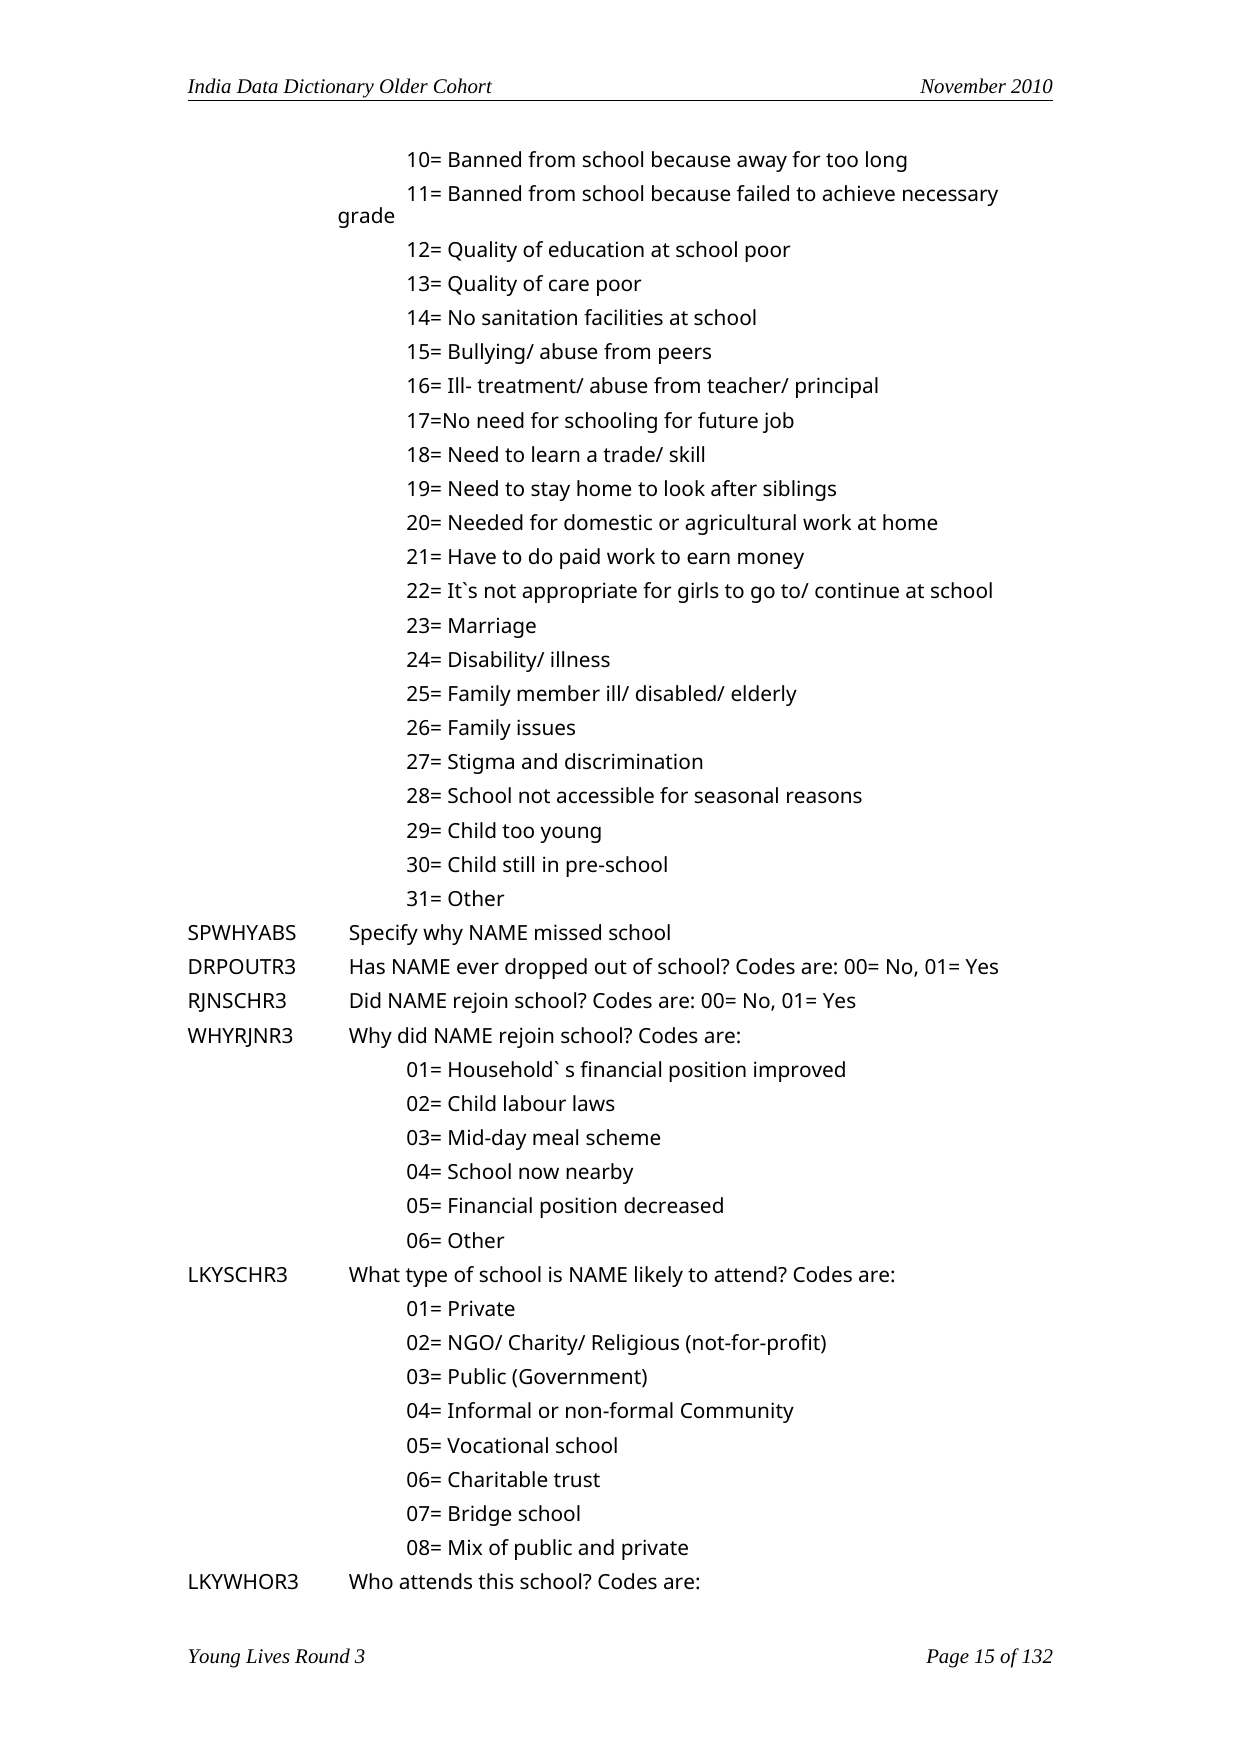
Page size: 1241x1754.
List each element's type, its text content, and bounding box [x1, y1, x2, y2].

text 26= Family issues [187, 718, 1053, 740]
text 27= Stigma and discrimination [187, 752, 1053, 774]
text 04= Informal or non-formal Community [187, 1402, 1053, 1423]
text 29= Child too young [187, 821, 1053, 842]
text LKYWHOR3 Who attends this school? Codes are: [187, 1572, 1053, 1594]
text 30= Child still in pre-school [187, 855, 1053, 877]
text 12= Quality of education at school poor [187, 240, 1053, 262]
text 24= Disability/ illness [187, 650, 1053, 672]
text 16= Ill- treatment/ abuse from teacher/ principal [187, 377, 1053, 398]
text LKYSCHR3 What type of school is NAME likely to attend? Codes are: [187, 1265, 1053, 1287]
text 02= Child labour laws [187, 1094, 1053, 1116]
text 14= No sanitation facilities at school [187, 308, 1053, 330]
text 31= Other [187, 889, 1053, 911]
text WHYRJNR3 Why did NAME rejoin school? Codes are: [187, 1026, 1053, 1047]
text 01= Private [187, 1299, 1053, 1321]
text 06= Charitable trust [187, 1470, 1053, 1492]
text 01= Household` s financial position improved [187, 1060, 1053, 1082]
text 13= Quality of care poor [187, 274, 1053, 296]
text DRPOUTR3 Has NAME ever dropped out of school? Codes are: 00= No, 01= Yes [187, 957, 1053, 979]
text 03= Public (Government) [187, 1367, 1053, 1389]
text 22= It`s not appropriate for girls to go to/ continue at school [187, 582, 1053, 603]
text 05= Financial position decreased [187, 1197, 1053, 1218]
text 18= Need to learn a trade/ skill [187, 445, 1053, 467]
text 05= Vocational school [187, 1436, 1053, 1457]
text 20= Needed for domestic or agricultural work at home [187, 513, 1053, 535]
text 15= Bullying/ abuse from peers [187, 342, 1053, 364]
text 10= Banned from school because away for too long [187, 150, 1053, 172]
text 28= School not accessible for seasonal reasons [187, 787, 1053, 808]
text 08= Mix of public and private [187, 1538, 1053, 1560]
text 25= Family member ill/ disabled/ elderly [187, 684, 1053, 706]
text 17=No need for schooling for future job [187, 411, 1053, 432]
text RJNSCHR3 Did NAME rejoin school? Codes are: 00= No, 01= Yes [187, 992, 1053, 1013]
text 03= Mid-day meal scheme [187, 1128, 1053, 1150]
text 21= Have to do paid work to earn money [187, 547, 1053, 569]
text 04= School now nearby [187, 1162, 1053, 1184]
text 19= Need to stay home to look after siblings [187, 479, 1053, 501]
text 11= Banned from school because failed to achieve necessary grade [187, 184, 1053, 227]
text 07= Bridge school [187, 1504, 1053, 1526]
text 23= Marriage [187, 616, 1053, 637]
text 06= Other [187, 1231, 1053, 1252]
text SPWHYABS Specify why NAME missed school [187, 923, 1053, 945]
text 02= NGO/ Charity/ Religious (not-for-profit) [187, 1333, 1053, 1355]
